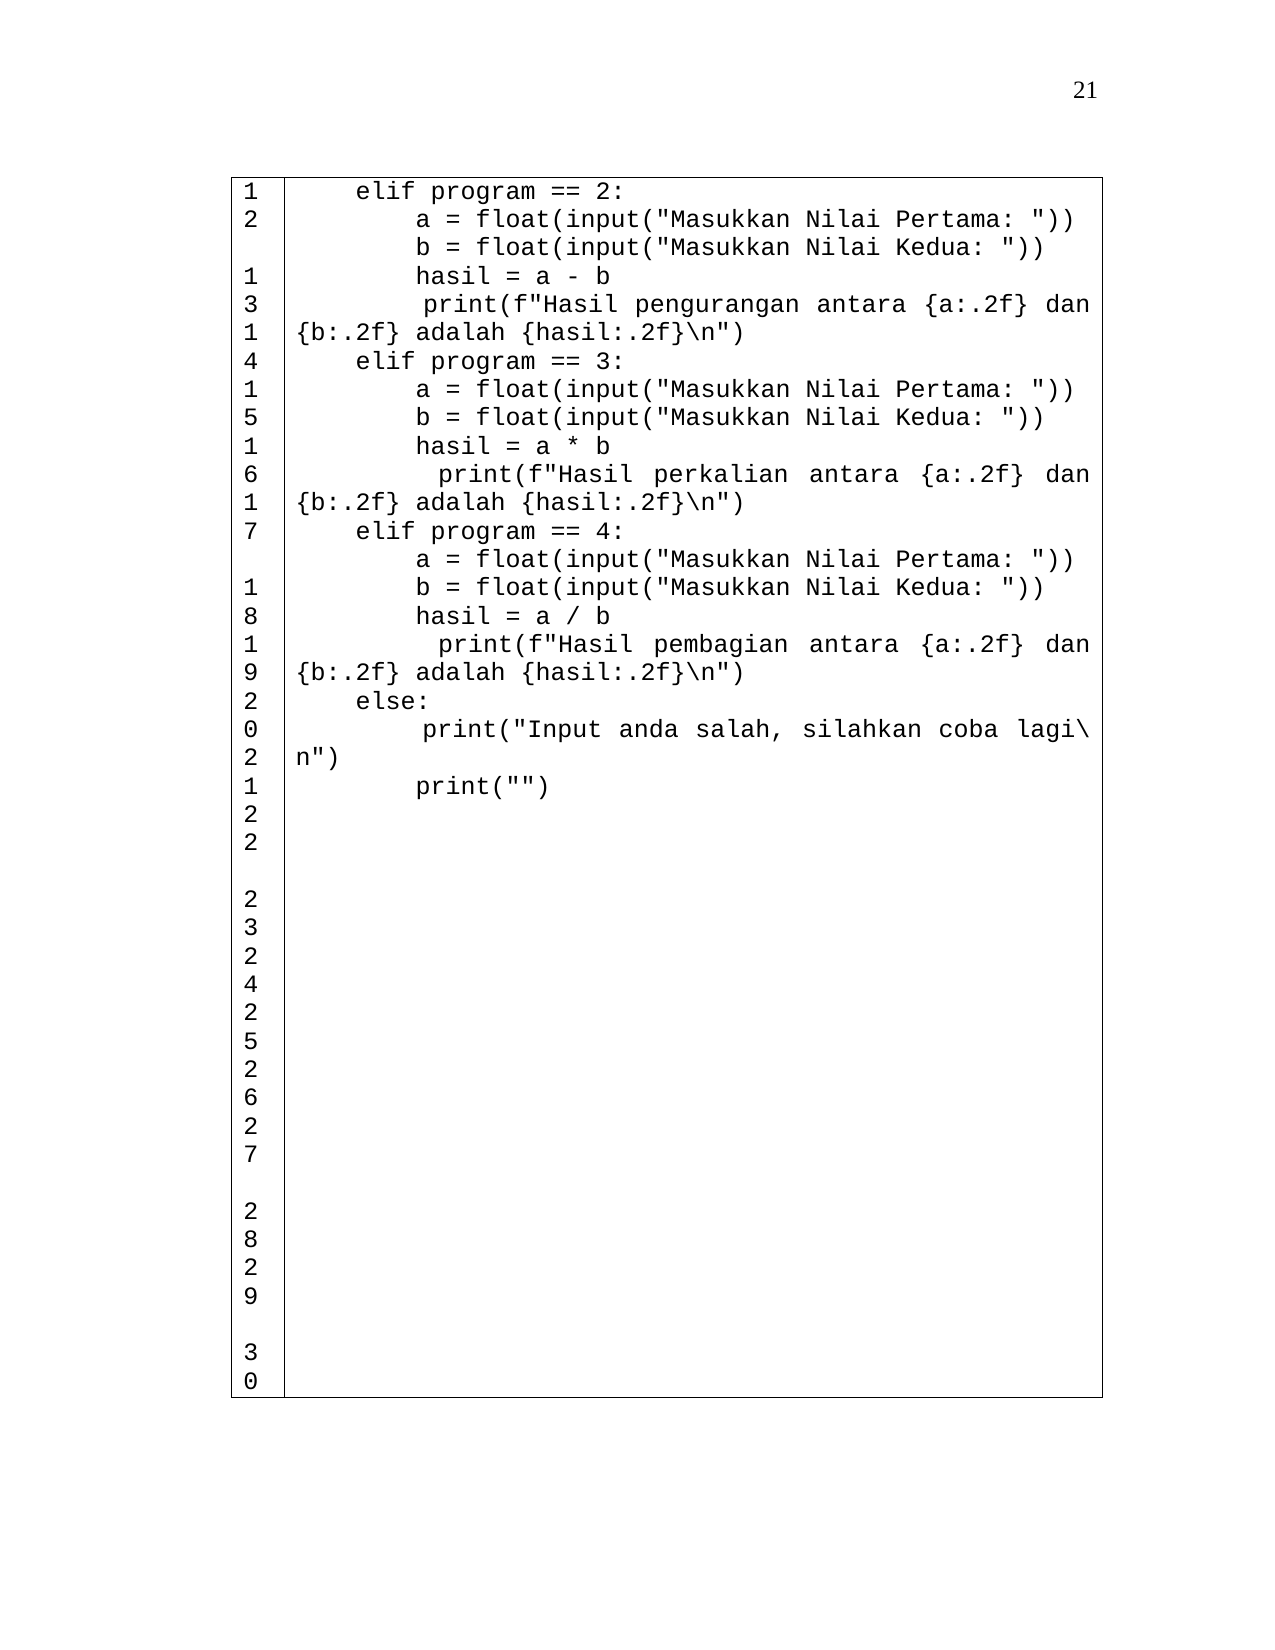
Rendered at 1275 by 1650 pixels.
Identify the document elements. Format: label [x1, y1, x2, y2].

table_header [285, 178, 1102, 1397]
table_header [232, 178, 284, 1397]
